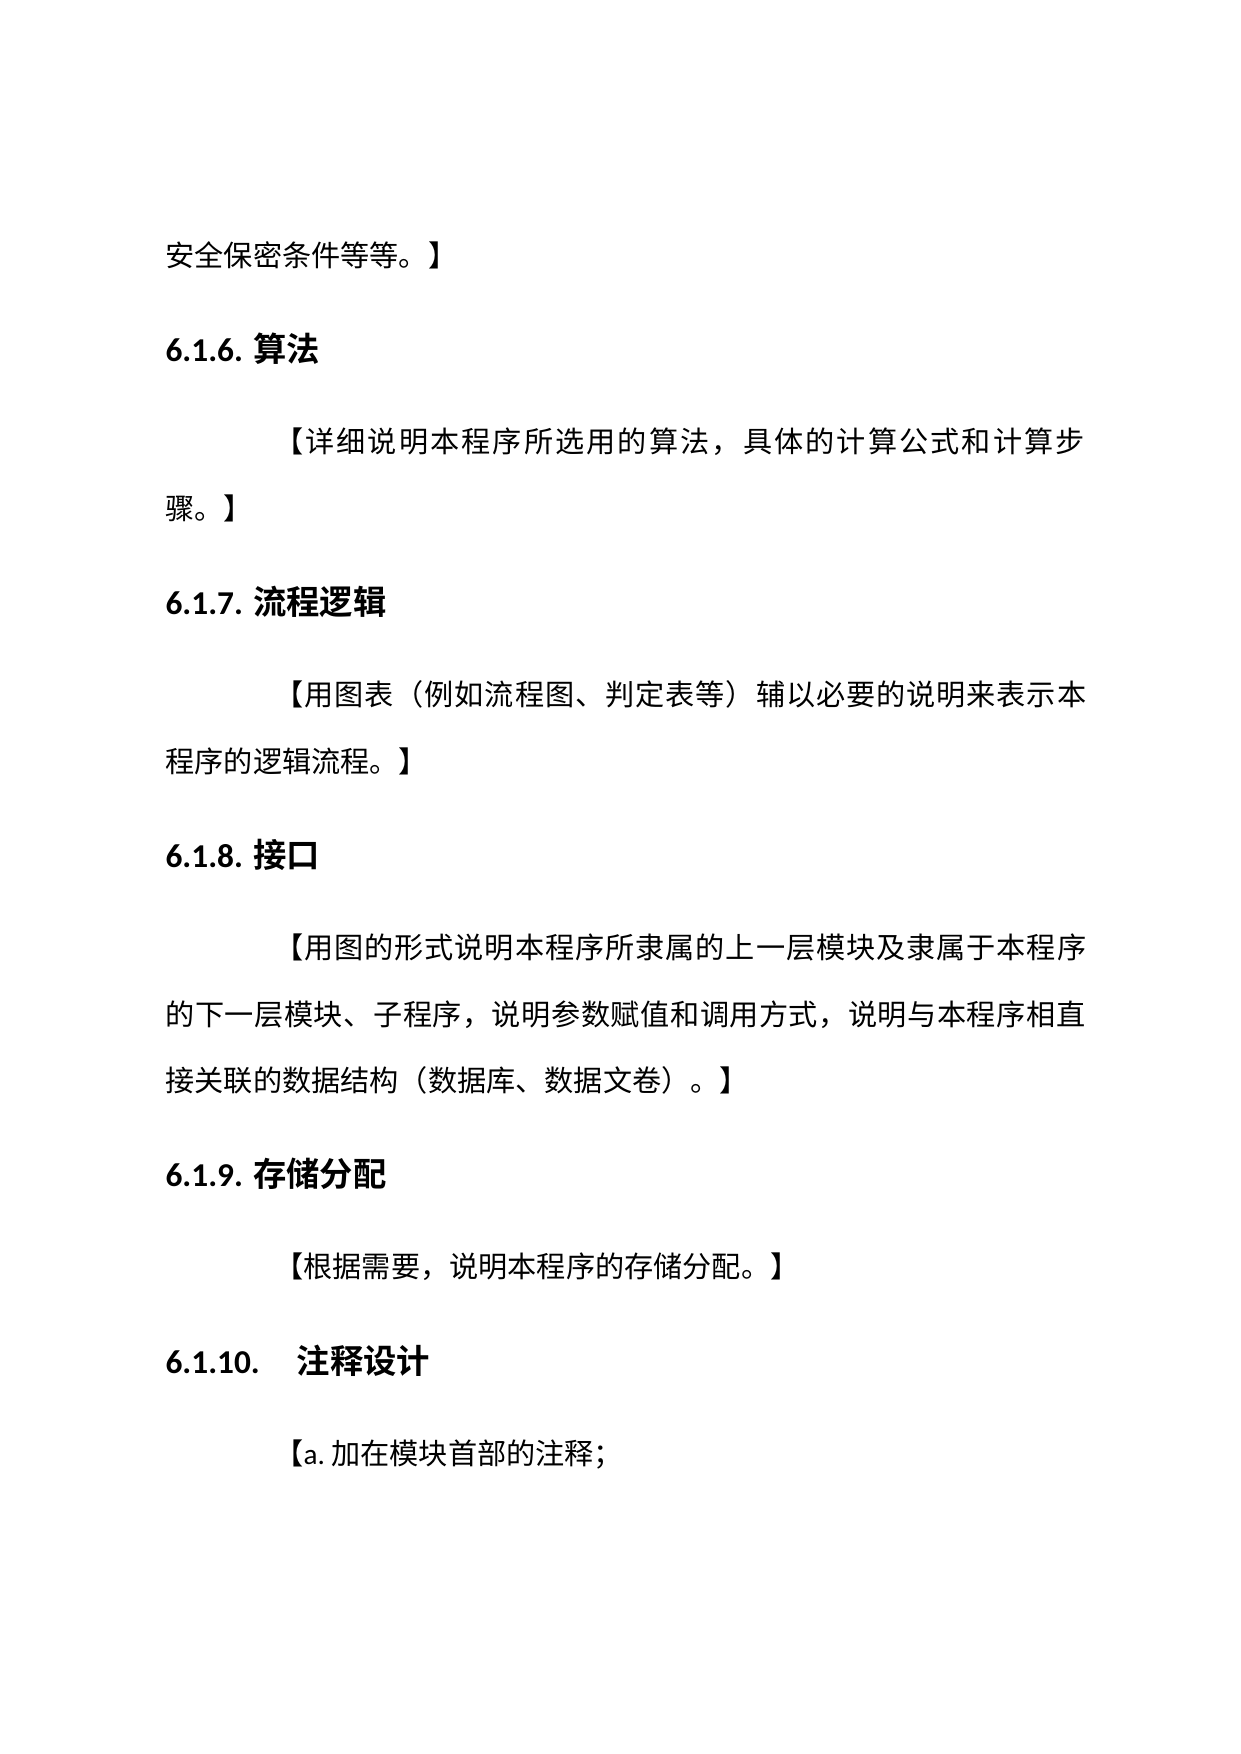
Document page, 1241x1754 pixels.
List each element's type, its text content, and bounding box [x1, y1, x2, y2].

text 【根据需要，说明本程序的存储分配。】 [165, 1232, 1087, 1298]
subtitle 注释设计 [165, 1325, 1087, 1392]
subtitle 流程逻辑 [165, 567, 1087, 633]
text 【详细说明本程序所选用的算法，具体的计算公式和计算步骤。】 [165, 407, 1087, 539]
text 【用图表（例如流程图、判定表等）辅以必要的说明来表示本程序的逻辑流程。】 [165, 660, 1087, 792]
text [165, 220, 1087, 287]
subtitle 存储分配 [165, 1139, 1087, 1205]
subtitle 算法 [165, 314, 1087, 380]
text 【a. 加在模块首部的注释； [165, 1419, 1087, 1485]
text 【用图的形式说明本程序所隶属的上一层模块及隶属于本程序的下一层模块、子程序，说明参数赋值和调用方式，说明与本程序相直接关联的数据结构（数据库、数据文卷）。】 [165, 913, 1087, 1112]
subtitle 接口 [165, 819, 1087, 886]
